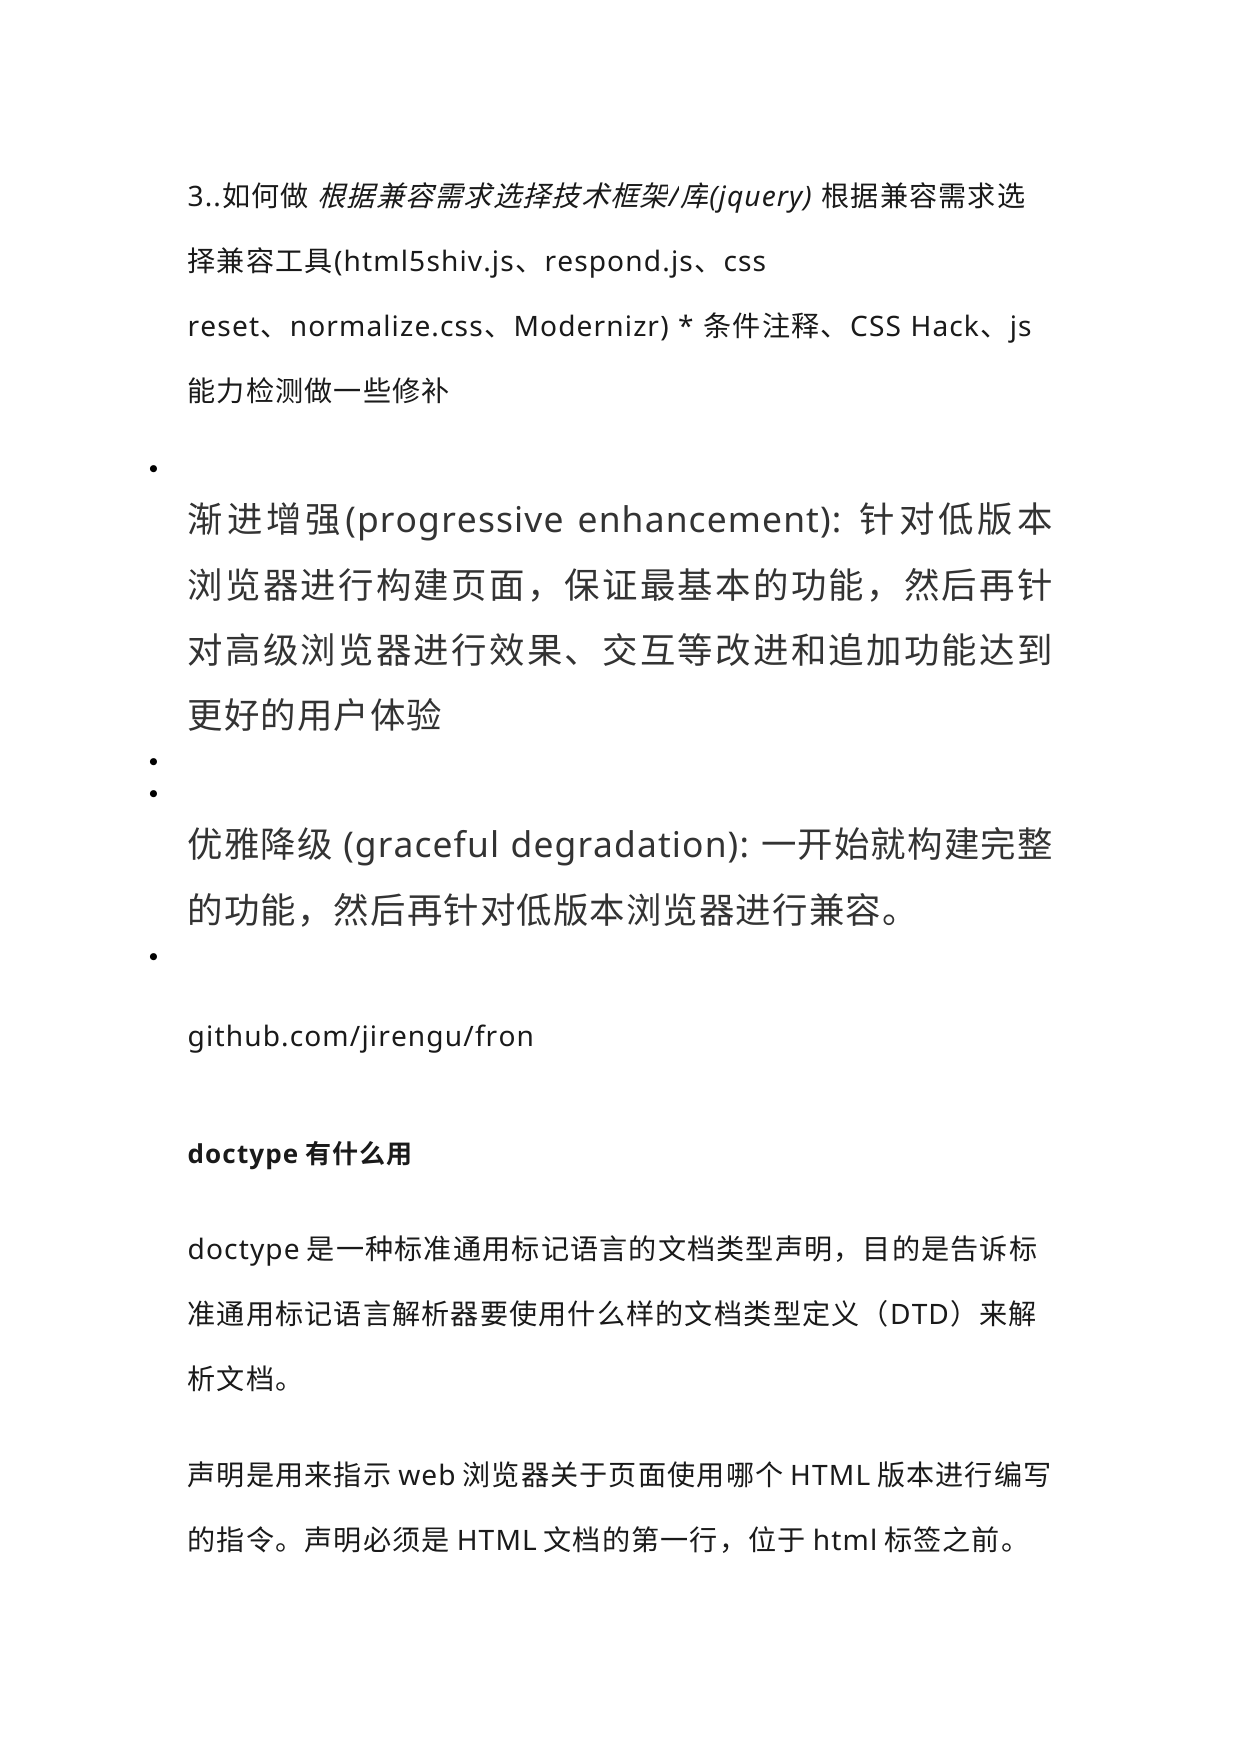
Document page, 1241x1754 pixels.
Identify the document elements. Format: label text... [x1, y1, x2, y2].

text github.com/jirengu/fron [187, 1003, 1053, 1068]
text 渐进增强(progressive enhancement): 针对低版本浏览器进行构建页面，保证最基本的功能，然后再针对高级浏览器进行效果、交互等改进和追加功能达到更好的用户体验 [187, 485, 1053, 745]
subtitle doctype有什么用 [187, 1119, 1053, 1184]
text doctype是一种标准通用标记语言的文档类型声明，目的是告诉标准通用标记语言解析器要使用什么样的文档类型定义（DTD）来解析文档。 [187, 1215, 1053, 1410]
text 优雅降级 (graceful degradation): 一开始就构建完整的功能，然后再针对低版本浏览器进行兼容。 [187, 810, 1053, 940]
text 声明是用来指示web浏览器关于页面使用哪个HTML版本进行编写的指令。声明必须是HTML文档的第一行，位于html标签之前。 [187, 1441, 1053, 1571]
text 3..如何做 根据兼容需求选择技术框架/库(jquery) 根据兼容需求选择兼容工具(html5shiv.js、respond.js、css reset、normalize.css、Modernizr) * 条件注释、CSS Hack、js 能力检测做一些修补 [187, 162, 1053, 422]
